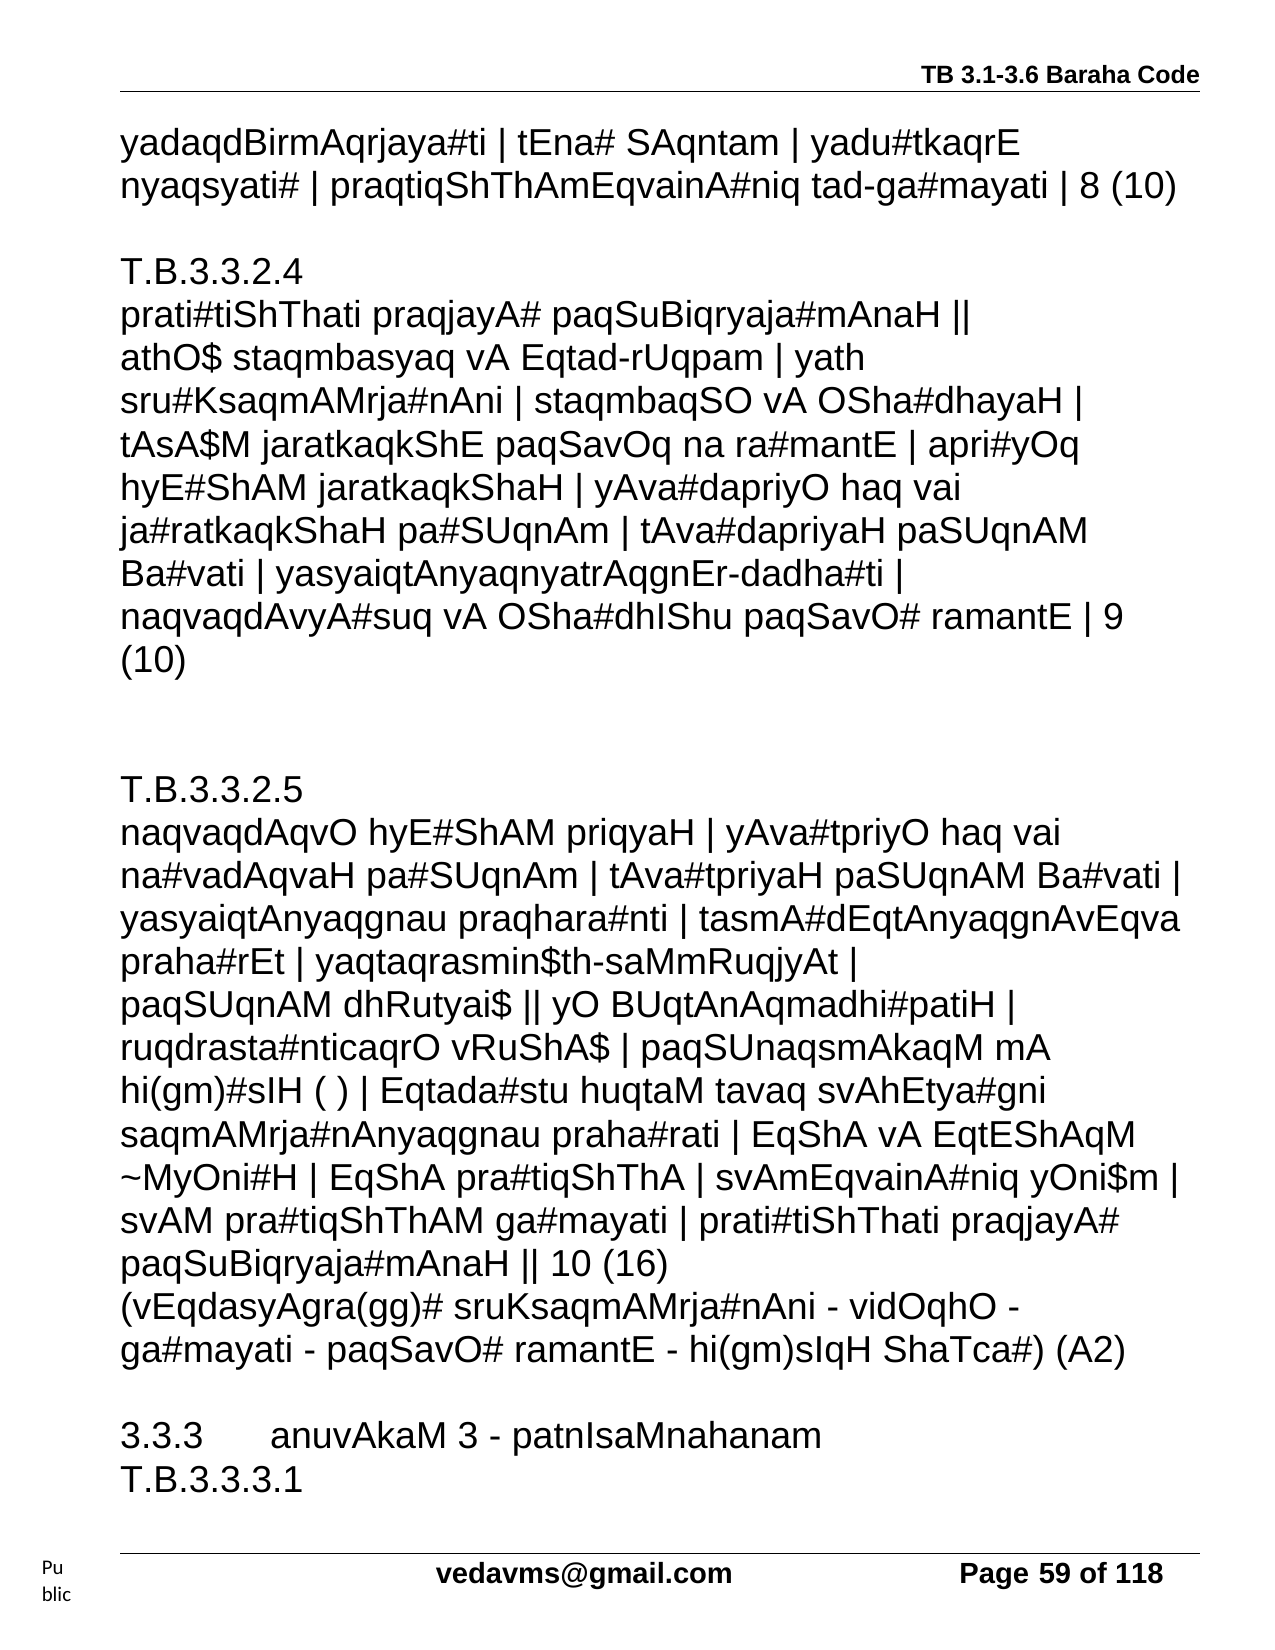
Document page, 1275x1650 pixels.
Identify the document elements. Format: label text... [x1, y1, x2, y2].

text yadaqdBirmAqrjaya#ti | tEna# SAqntam | yadu#tkaqrE nyaqsyati# | praqtiqShThAmEqvainA#niq tad-ga#mayati | 8 (10) [120, 120, 1200, 206]
text naqvaqdAvyA#suq vA OSha#dhIShu paqSavO# ramantE | 9 (10) [120, 594, 1200, 681]
text T.B.3.3.3.1 [120, 1457, 1200, 1500]
text 3.3.3 anuvAkaM 3 - patnIsaMnahanam [120, 1414, 1200, 1457]
text tAsA$M jaratkaqkShE paqSavOq na ra#mantE | apri#yOq hyE#ShAM jaratkaqkShaH | yAva#dapriyO haq vai ja#ratkaqkShaH pa#SUqnAm | tAva#dapriyaH paSUqnAM Ba#vati | yasyaiqtAnyaqnyatrAqgnEr-dadha#ti | [120, 422, 1200, 594]
text paqSUqnAM dhRutyai$ || yO BUqtAnAqmadhi#patiH | ruqdrasta#nticaqrO vRuShA$ | paqSUnaqsmAkaqM mA hi(gm)#sIH ( ) | Eqtada#stu huqtaM tavaq svAhEtya#gni saqmAMrja#nAnyaqgnau praha#rati | EqShA vA EqtEShAqM ~MyOni#H | EqShA pra#tiqShThA | svAmEqvainA#niq yOni$m | [120, 982, 1200, 1198]
text (vEqdasyAgra(gg)# sruKsaqmAMrja#nAni - vidOqhO - ga#mayati - paqSavO# ramantE - hi(gm)sIqH ShaTca#) (A2) [120, 1284, 1200, 1371]
text T.B.3.3.2.4 [120, 249, 1200, 292]
text naqvaqdAqvO hyE#ShAM priqyaH | yAva#tpriyO haq vai na#vadAqvaH pa#SUqnAm | tAva#tpriyaH paSUqnAM Ba#vati | yasyaiqtAnyaqgnau praqhara#nti | tasmA#dEqtAnyaqgnAvEqva praha#rEt | yaqtaqrasmin$th-saMmRuqjyAt | [120, 810, 1200, 982]
text prati#tiShThati praqjayA# paqSuBiqryaja#mAnaH || [120, 292, 1200, 336]
text athO$ staqmbasyaq vA Eqtad-rUqpam | yath sru#KsaqmAMrja#nAni | staqmbaqSO vA OSha#dhayaH | [120, 336, 1200, 422]
text svAM pra#tiqShThAM ga#mayati | prati#tiShThati praqjayA# paqSuBiqryaja#mAnaH || 10 (16) [120, 1198, 1200, 1284]
text T.B.3.3.2.5 [120, 767, 1200, 810]
